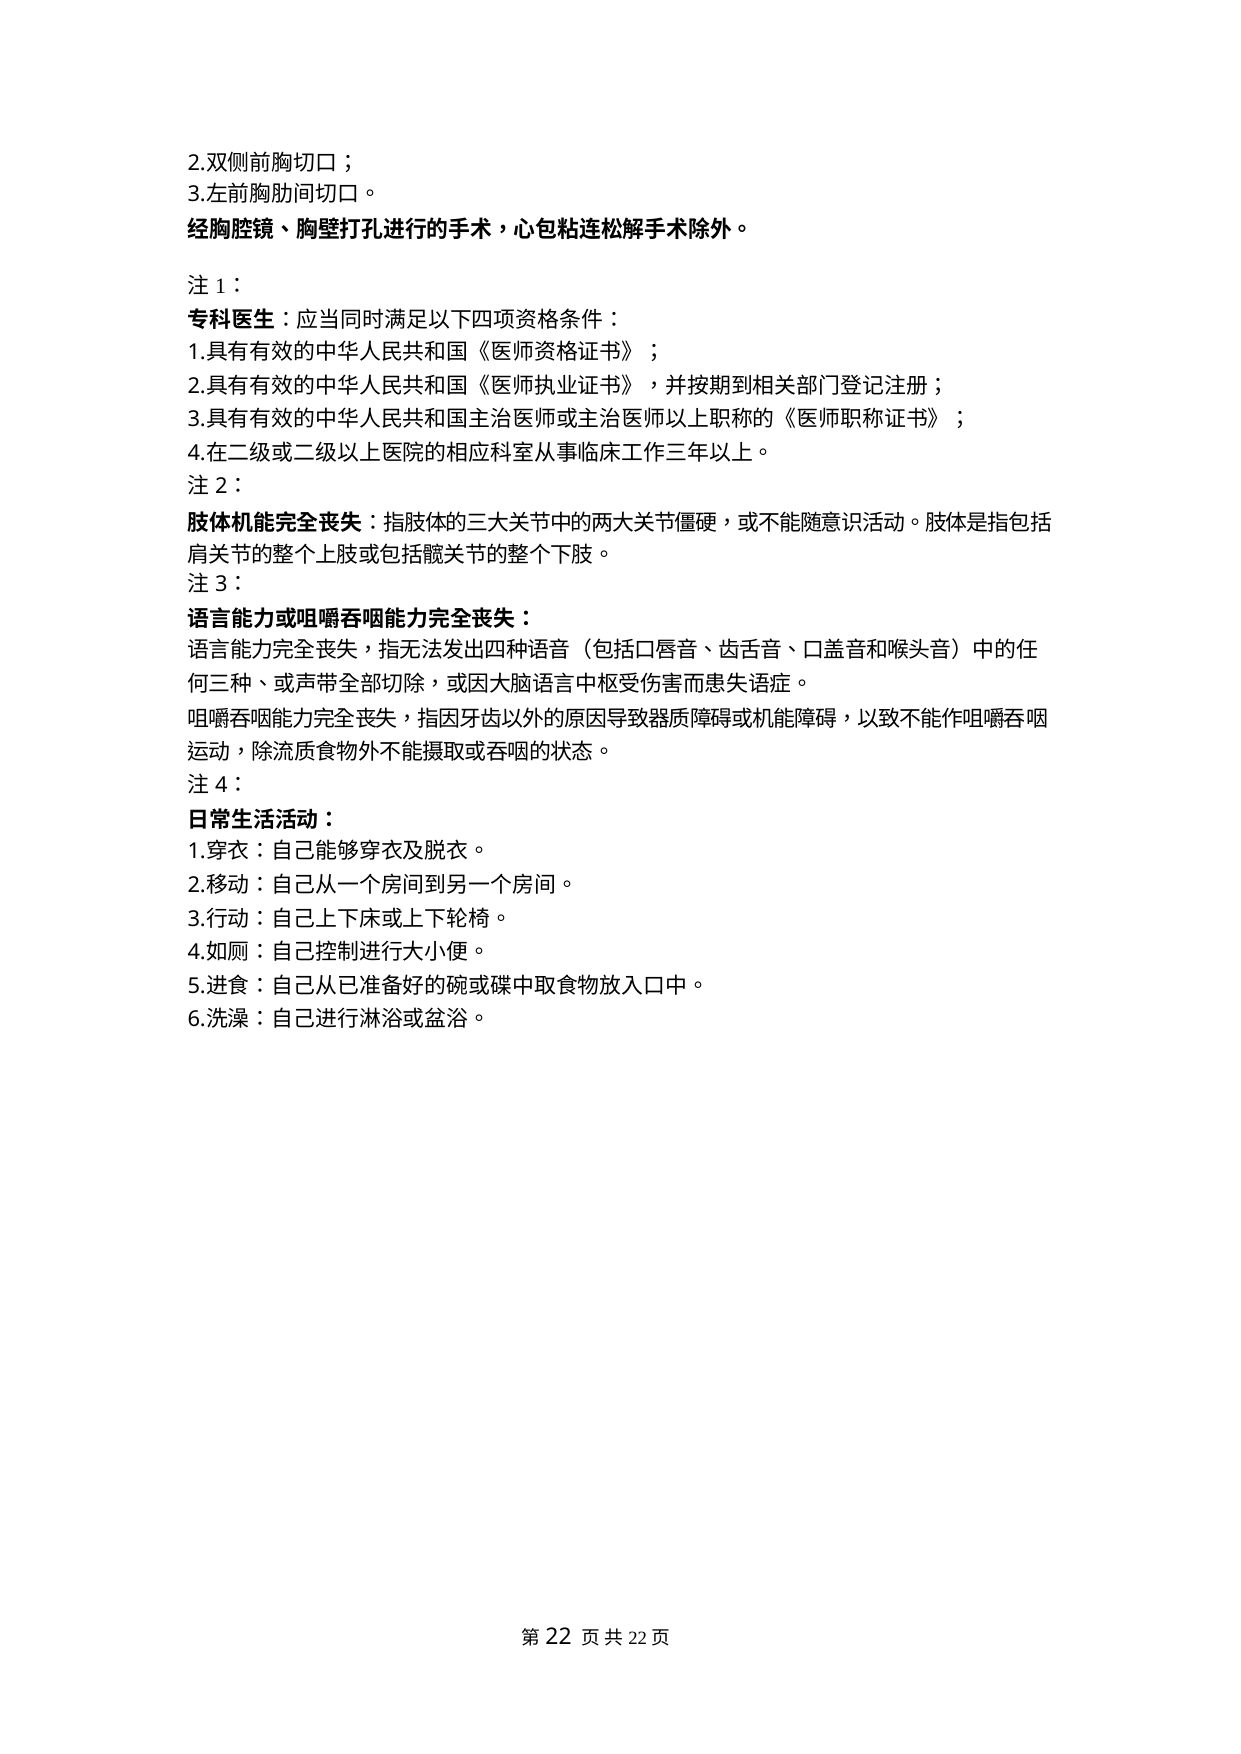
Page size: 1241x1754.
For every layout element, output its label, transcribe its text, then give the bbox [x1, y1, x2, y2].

text 6.洗澡：自己进行淋浴或盆浴。 [187, 1003, 1065, 1033]
text 3.左前胸肋间切口。 [187, 180, 1065, 207]
text 4.在二级或二级以上医院的相应科室从事临床工作三年以上。注 2： [187, 437, 779, 500]
text 语言能力或咀嚼吞咽能力完全丧失： [187, 597, 1065, 633]
text 经胸腔镜、胸壁打孔进行的手术，心包粘连松解手术除外。 [187, 207, 1065, 244]
text 1.穿衣：自己能够穿衣及脱衣。 [187, 836, 1065, 865]
text 注 3： [187, 569, 1065, 597]
text 3.行动：自己上下床或上下轮椅。 [187, 903, 1065, 933]
text 2.双侧前胸切口； [187, 147, 1065, 177]
text 日常生活活动： [187, 798, 1065, 834]
text 肢体机能完全丧失：指肢体的三大关节中的两大关节僵硬，或不能随意识活动。肢体是指包括肩关节的整个上肢或包括髋关节的整个下肢。 [187, 504, 1054, 569]
text 语言能力完全丧失，指无法发出四种语音（包括口唇音、齿舌音、口盖音和喉头音）中的任何三种、或声带全部切除，或因大脑语言中枢受伤害而患失语症。 [187, 634, 1054, 698]
text 注 1： [187, 271, 1065, 299]
text 1.具有有效的中华人民共和国《医师资格证书》； [187, 336, 1065, 366]
text 2.具有有效的中华人民共和国《医师执业证书》，并按期到相关部门登记注册； [187, 369, 1065, 399]
text 2.移动：自己从一个房间到另一个房间。 [187, 869, 1065, 899]
text 注 4： [187, 771, 1065, 798]
text 专科医生：应当同时满足以下四项资格条件： [187, 299, 1065, 335]
text 5.进食：自己从已准备好的碗或碟中取食物放入口中。 [187, 970, 1065, 1000]
text 咀嚼吞咽能力完全丧失，指因牙齿以外的原因导致器质障碍或机能障碍，以致不能作咀嚼吞咽运动，除流质食物外不能摄取或吞咽的状态。 [187, 702, 1054, 766]
text 3.具有有效的中华人民共和国主治医师或主治医师以上职称的《医师职称证书》； [187, 403, 1065, 433]
text 4.如厕：自己控制进行大小便。 [187, 936, 1065, 966]
